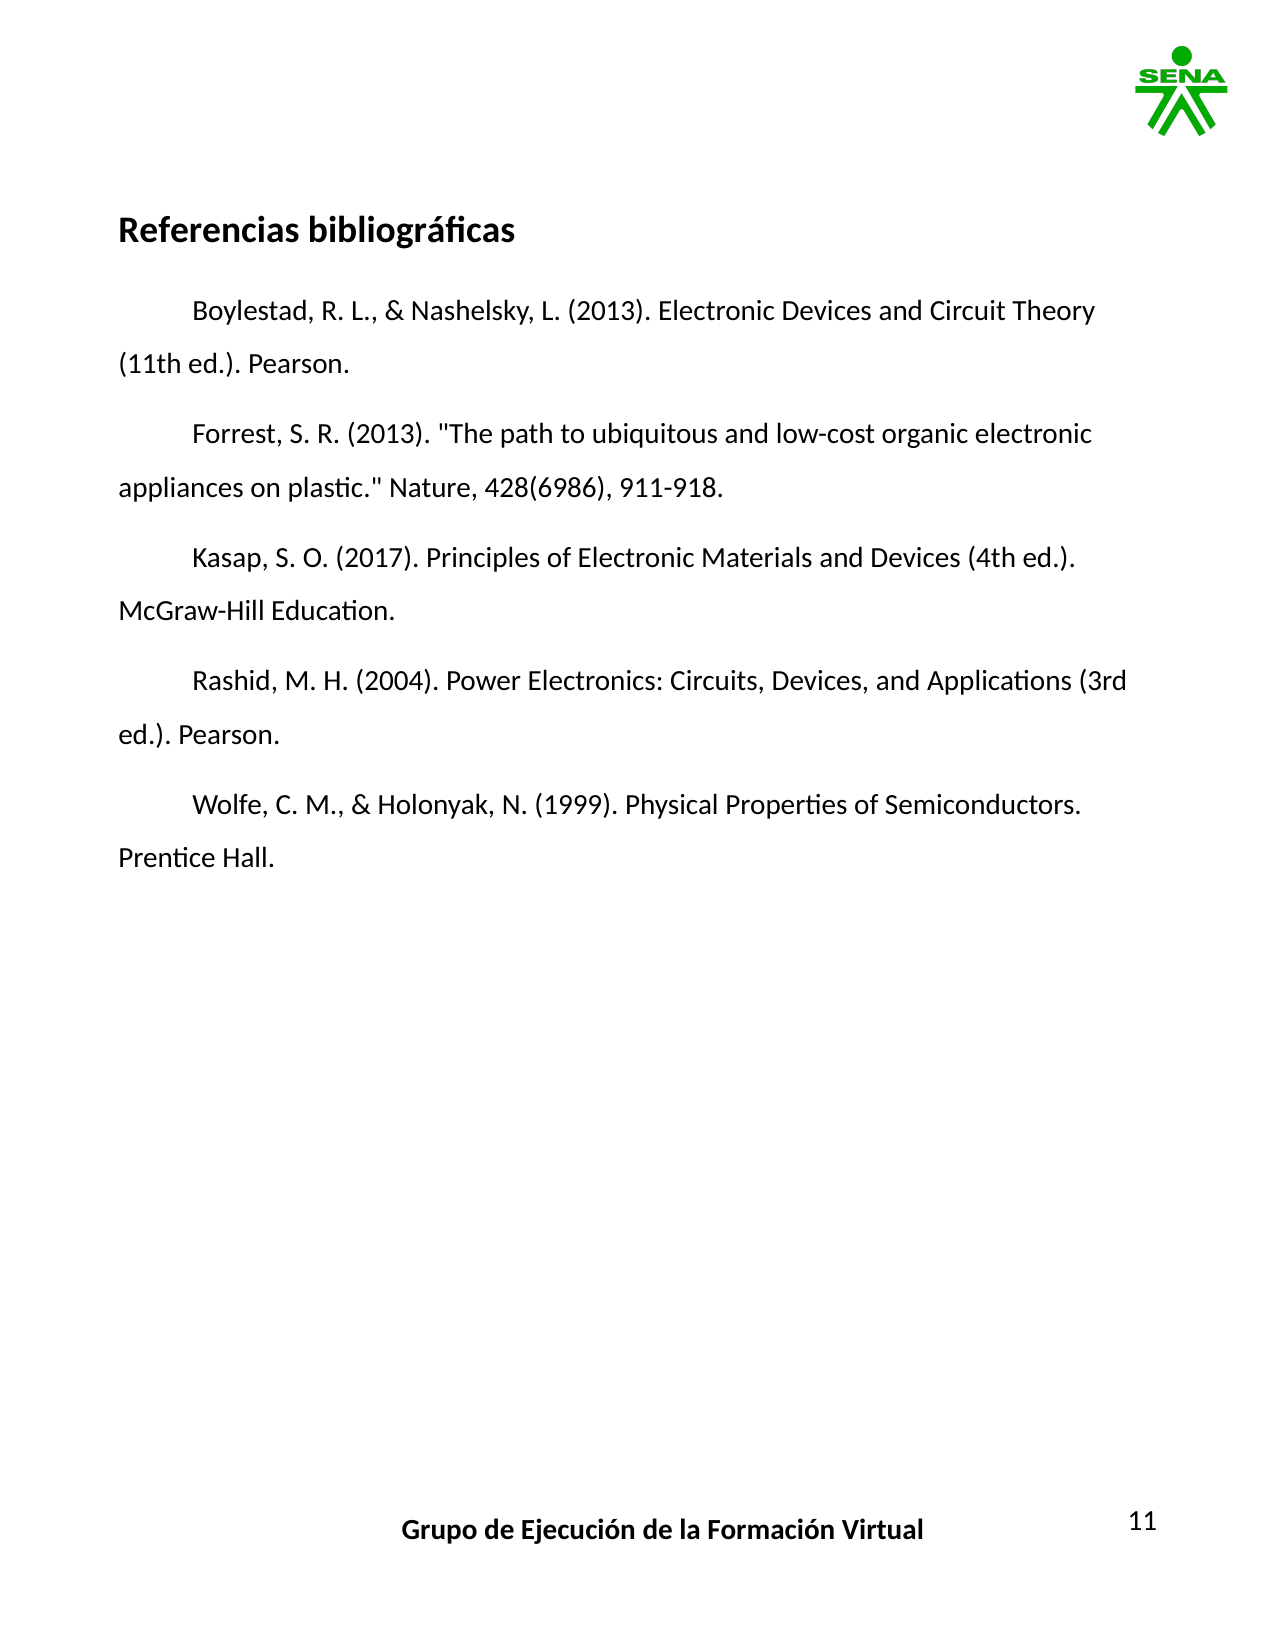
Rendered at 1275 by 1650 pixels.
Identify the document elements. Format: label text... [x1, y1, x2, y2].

text Forrest, S. R. (2013). "The path to ubiquitous and low-cost organic electronic appliances on plastic." Nature, 428(6986), 911-918. [118, 415, 1157, 504]
picture [1135, 46, 1228, 136]
text Rashid, M. H. (2004). Power Electronics: Circuits, Devices, and Applications (3rd ed.). Pearson. [118, 662, 1157, 751]
text Boylestad, R. L., & Nashelsky, L. (2013). Electronic Devices and Circuit Theory (11th ed.). Pearson. [118, 292, 1157, 381]
text Kasap, S. O. (2017). Principles of Electronic Materials and Devices (4th ed.). McGraw-Hill Education. [118, 539, 1157, 628]
text Referencias bibliográficas [118, 206, 1157, 252]
text Wolfe, C. M., & Holonyak, N. (1999). Physical Properties of Semiconductors. Prentice Hall. [118, 786, 1157, 875]
